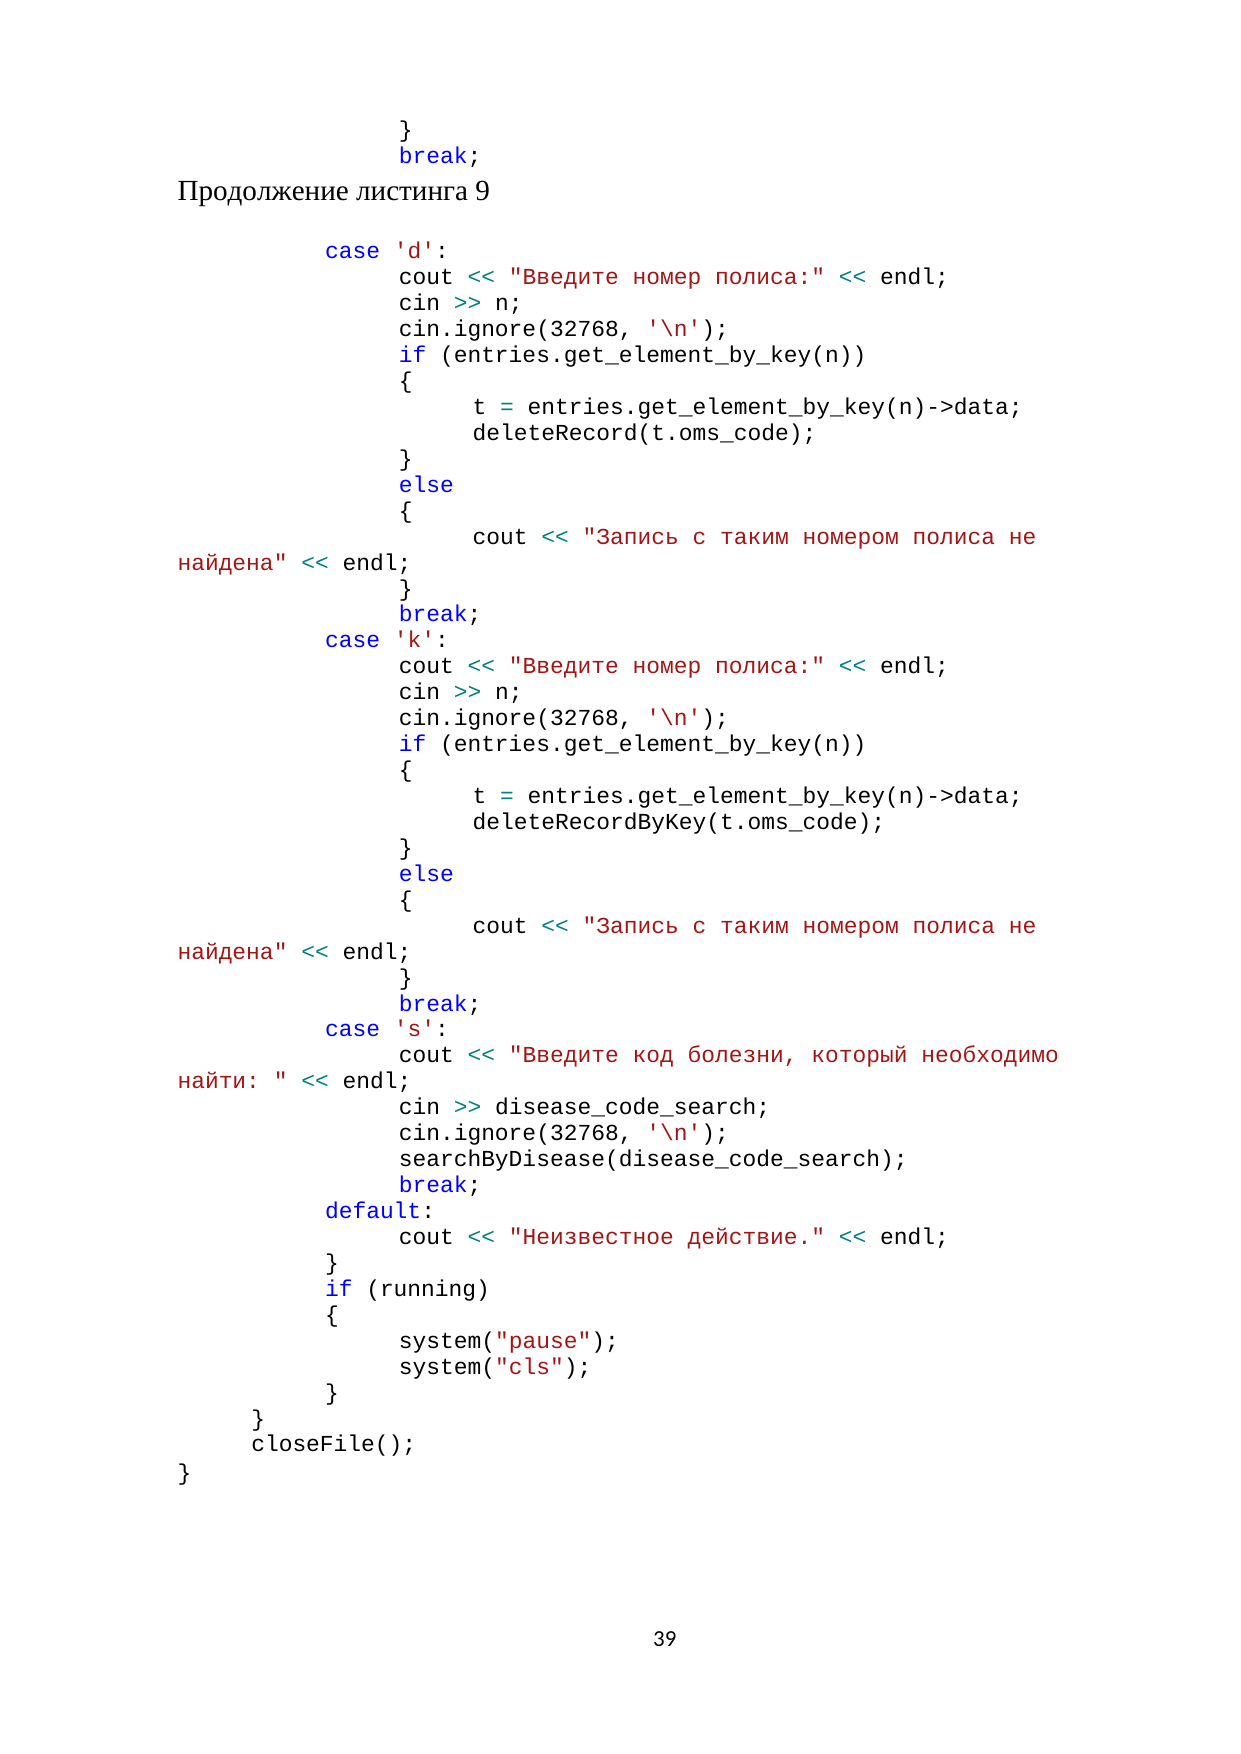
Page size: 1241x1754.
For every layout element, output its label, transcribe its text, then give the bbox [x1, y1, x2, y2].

text cin >> n; [177, 292, 1152, 317]
text cout << "Неизвестное действие." << endl; [177, 1225, 1152, 1251]
text Продолжение листинга 9 [177, 173, 1127, 206]
text closeFile(); [177, 1433, 1152, 1459]
text { [177, 1303, 1152, 1329]
text break; [177, 144, 1152, 170]
text case 'k': [177, 629, 1152, 655]
text cout << "Запись с таким номером полиса не найдена" << endl; [177, 914, 1152, 966]
text { [177, 888, 1152, 914]
text t = entries.get_element_by_key(n)->data; [177, 784, 1152, 810]
text case 'd': [177, 240, 1152, 266]
text } [177, 836, 1152, 862]
text else [177, 862, 1152, 888]
text cout << "Введите номер полиса:" << endl; [177, 266, 1152, 292]
text { [177, 758, 1152, 784]
text deleteRecord(t.oms_code); [177, 421, 1152, 447]
text cin.ignore(32768, '\n'); [177, 317, 1152, 343]
text case 's': [177, 1018, 1152, 1044]
text break; [177, 603, 1152, 629]
text } [177, 577, 1152, 603]
text } [177, 1251, 1152, 1277]
text cout << "Введите номер полиса:" << endl; [177, 655, 1152, 681]
text } [177, 966, 1152, 992]
text cout << "Введите код болезни, который необходимо найти: " << endl; [177, 1044, 1152, 1096]
text } [177, 1381, 1152, 1407]
text if (entries.get_element_by_key(n)) [177, 732, 1152, 758]
text system("cls"); [177, 1355, 1152, 1381]
text default: [177, 1199, 1152, 1225]
text cin >> disease_code_search; [177, 1096, 1152, 1122]
text { [177, 499, 1152, 525]
text } [177, 1461, 1127, 1487]
text system("pause"); [177, 1329, 1152, 1355]
text else [177, 473, 1152, 499]
text t = entries.get_element_by_key(n)->data; [177, 395, 1152, 421]
text deleteRecordByKey(t.oms_code); [177, 810, 1152, 836]
text } [177, 447, 1152, 473]
text { [177, 369, 1152, 395]
text } [177, 118, 1152, 144]
text if (running) [177, 1277, 1152, 1303]
text break; [177, 1173, 1152, 1199]
text searchByDisease(disease_code_search); [177, 1147, 1152, 1173]
text cin.ignore(32768, '\n'); [177, 1122, 1152, 1147]
text cin.ignore(32768, '\n'); [177, 707, 1152, 732]
text cin >> n; [177, 681, 1152, 707]
text break; [177, 992, 1152, 1018]
text if (entries.get_element_by_key(n)) [177, 343, 1152, 369]
text } [177, 1407, 1152, 1433]
text cout << "Запись с таким номером полиса не найдена" << endl; [177, 525, 1152, 577]
